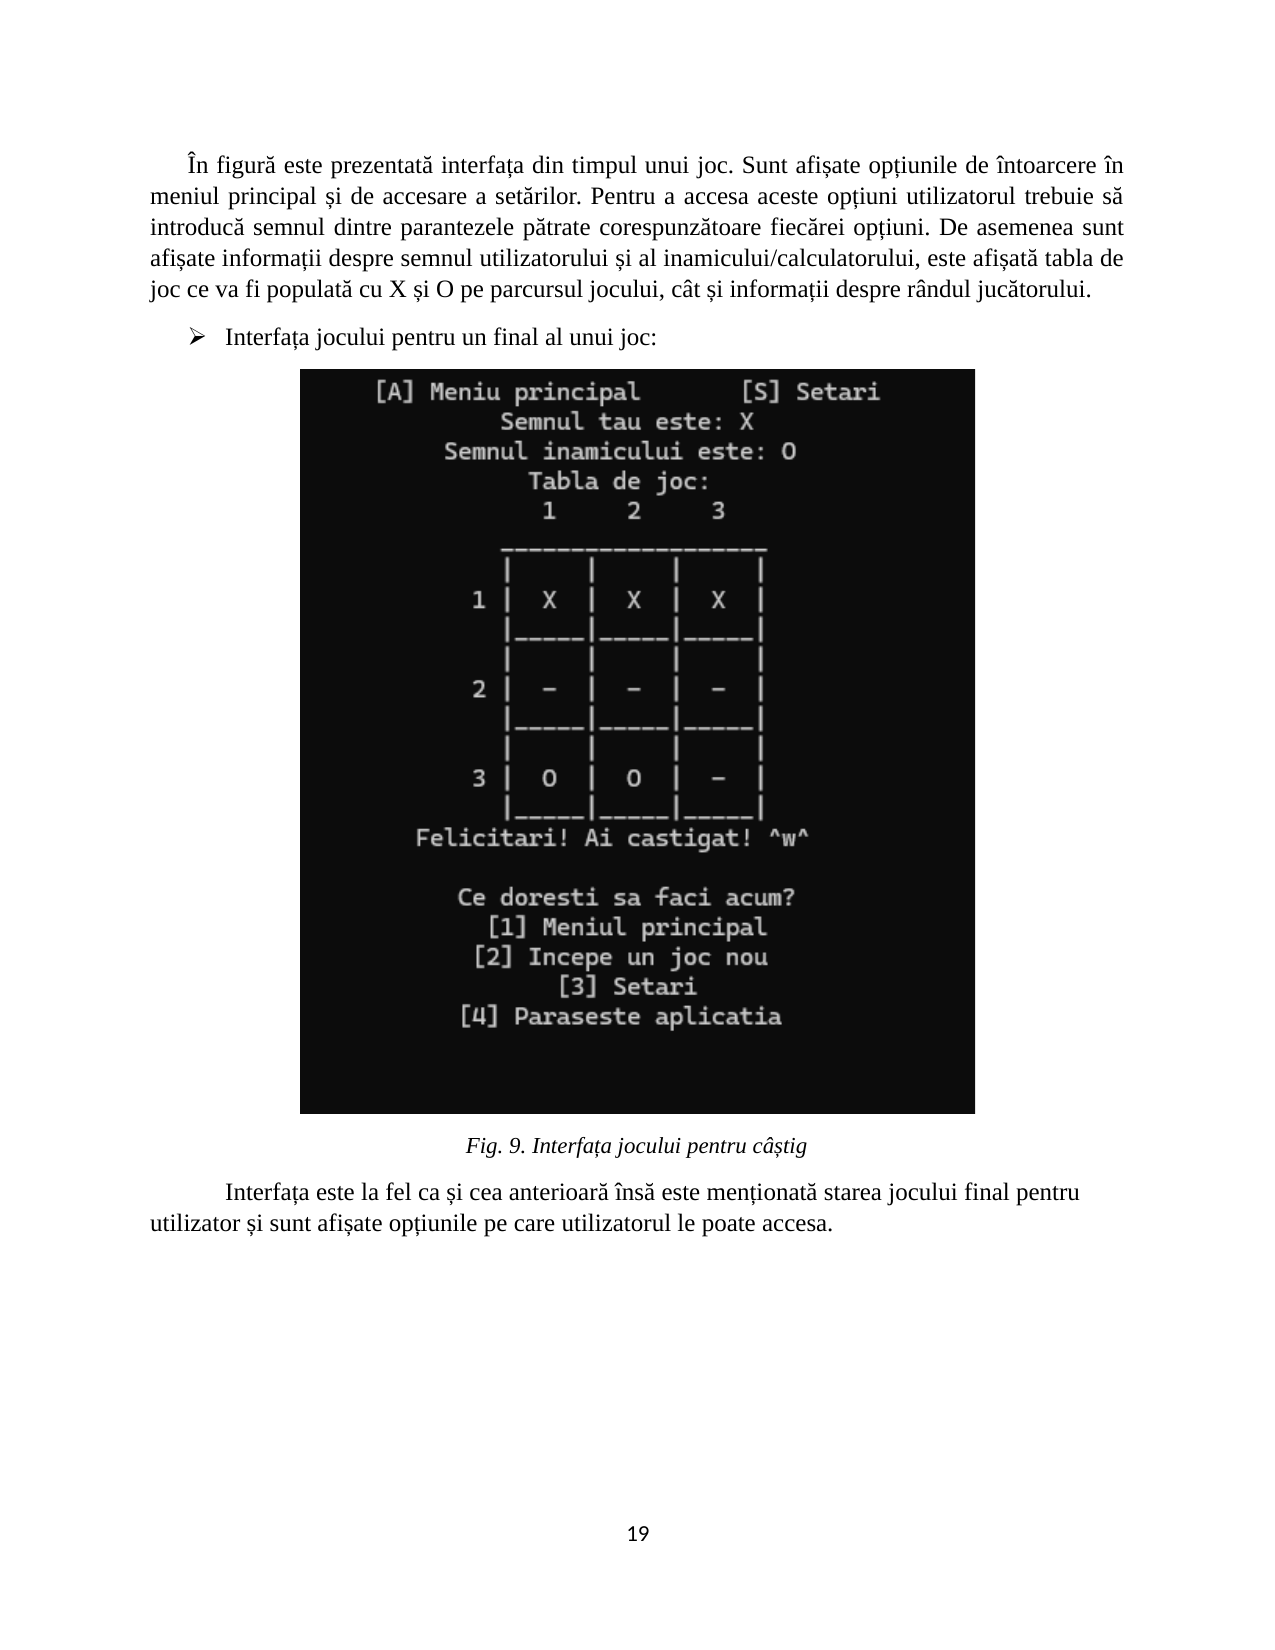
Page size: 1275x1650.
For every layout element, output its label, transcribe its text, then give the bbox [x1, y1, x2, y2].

list Interfața jocului pentru un final al unui joc: [187, 322, 1125, 351]
text Interfața este la fel ca și cea anterioară însă este menționată starea jocului final pentru utilizator și sunt afișate opțiunile pe care utilizatorul le poate accesa. [150, 1177, 1125, 1237]
text Fig. 9. Interfața jocului pentru câștig [150, 1132, 1125, 1159]
text În figură este prezentată interfața din timpul unui joc. Sunt afișate opțiunile de întoarcere în meniul principal și de accesare a setărilor. Pentru a accesa aceste opțiuni utilizatorul trebuie să introducă semnul dintre parantezele pătrate corespunzătoare fiecărei opțiuni. De asemenea sunt afișate informații despre semnul utilizatorului și al inamicului/calculatorului, este afișată tabla de joc ce va fi populată cu X și O pe parcursul jocului, cât și informații despre rândul jucătorului. [150, 150, 1125, 303]
picture [300, 369, 976, 1114]
